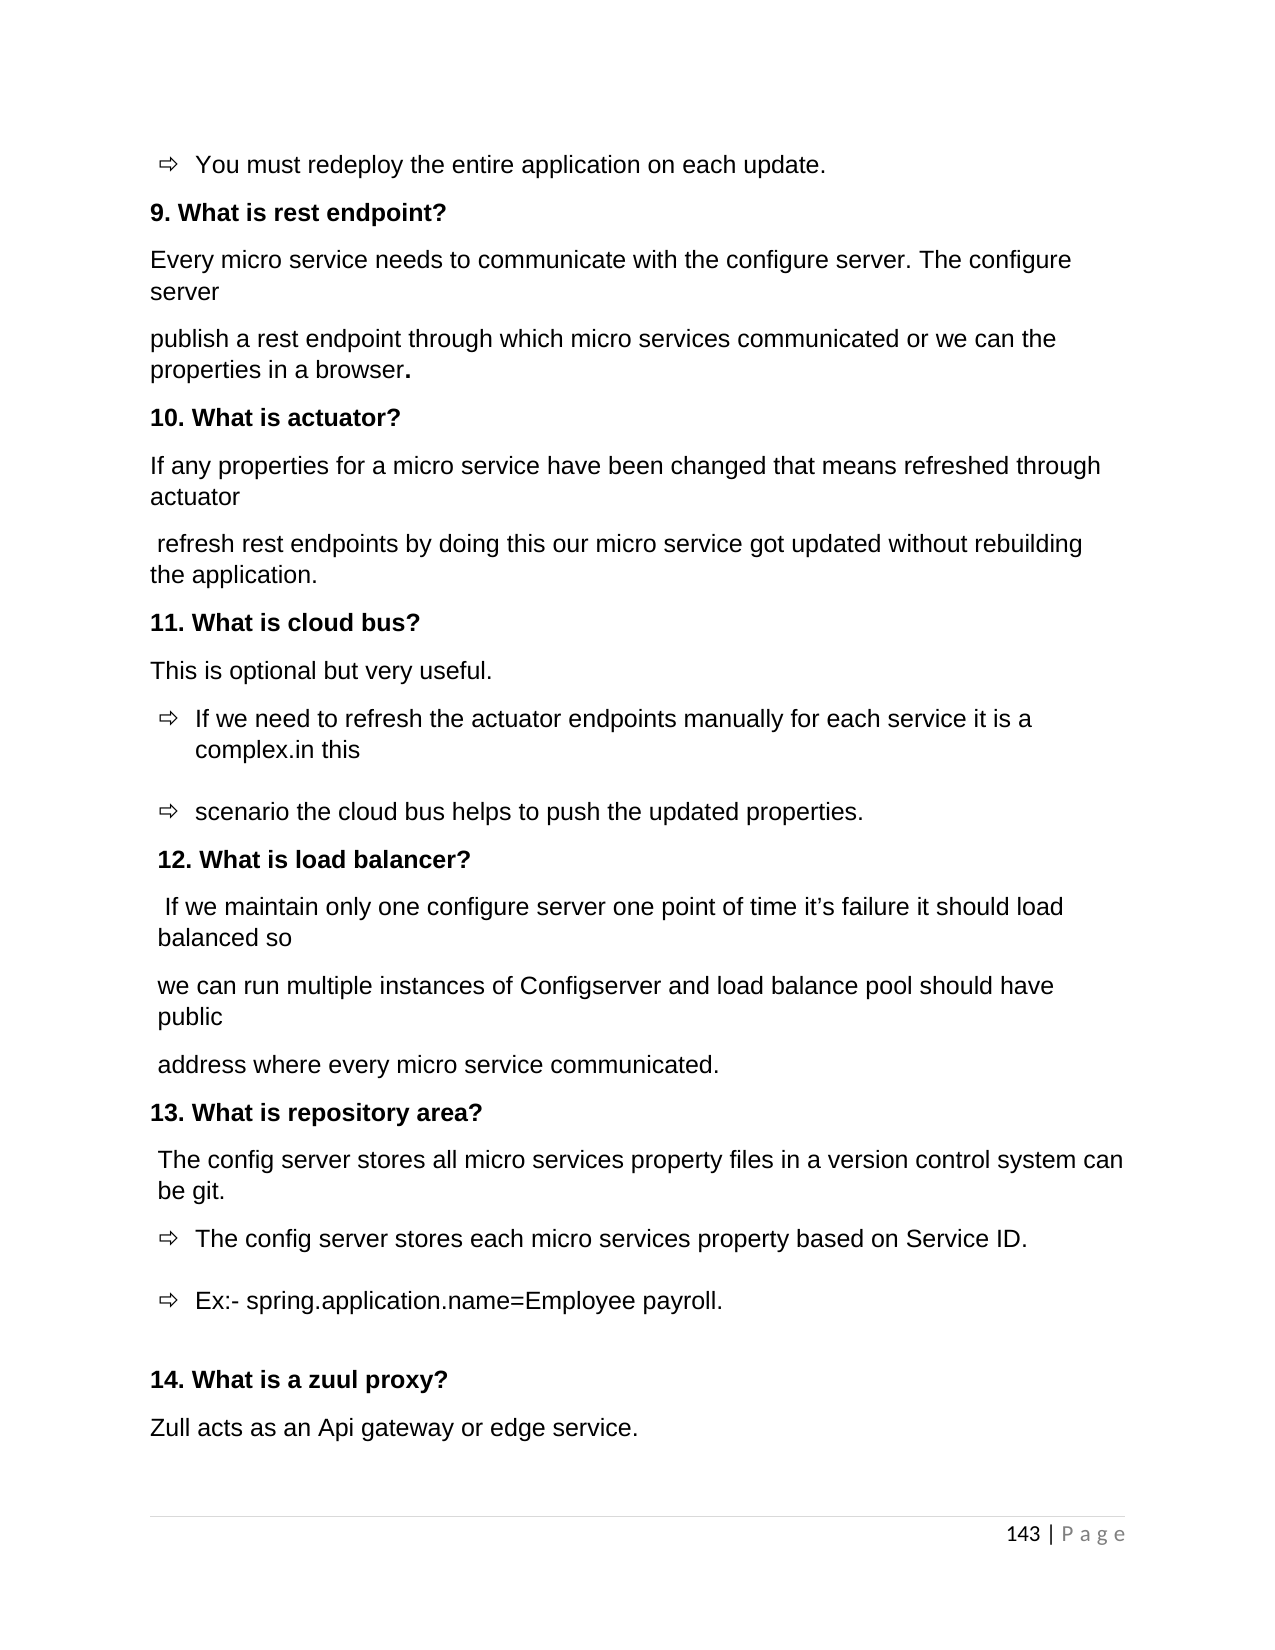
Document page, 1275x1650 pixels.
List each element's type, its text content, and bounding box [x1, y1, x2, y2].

text If any properties for a micro service have been changed that means refreshed through actuator [150, 451, 1125, 511]
list The config server stores each micro services property based on Service ID. [157, 1224, 1125, 1253]
list You must redeploy the entire application on each update. [157, 150, 1125, 179]
text 13. What is repository area? [150, 1098, 1125, 1126]
text 12. What is load balancer? [157, 845, 1125, 873]
text If we maintain only one configure server one point of time it’s failure it should load balanced so [157, 892, 1125, 952]
list Ex:- spring.application.name=Employee payroll. [157, 1286, 1125, 1315]
text publish a rest endpoint through which micro services communicated or we can the properties in a browser. [150, 324, 1125, 384]
text Zull acts as an Api gateway or edge service. [150, 1413, 1125, 1442]
text 9. What is rest endpoint? [150, 198, 1125, 227]
text 11. What is cloud bus? [150, 608, 1125, 637]
text 10. What is actuator? [150, 403, 1125, 432]
text The config server stores all micro services property files in a version control system can be git. [157, 1145, 1125, 1205]
text we can run multiple instances of Configserver and load balance pool should have public [157, 971, 1125, 1031]
text Every micro service needs to communicate with the configure server. The configure server [150, 246, 1125, 305]
text refresh rest endpoints by doing this our micro service got updated without rebuilding the application. [150, 529, 1125, 589]
text This is optional but very useful. [150, 656, 1125, 685]
list scenario the cloud bus helps to push the updated properties. [157, 797, 1125, 826]
text address where every micro service communicated. [157, 1050, 1125, 1079]
list If we need to refresh the actuator endpoints manually for each service it is a complex.in this [157, 704, 1125, 763]
text 14. What is a zuul proxy? [150, 1365, 1125, 1394]
